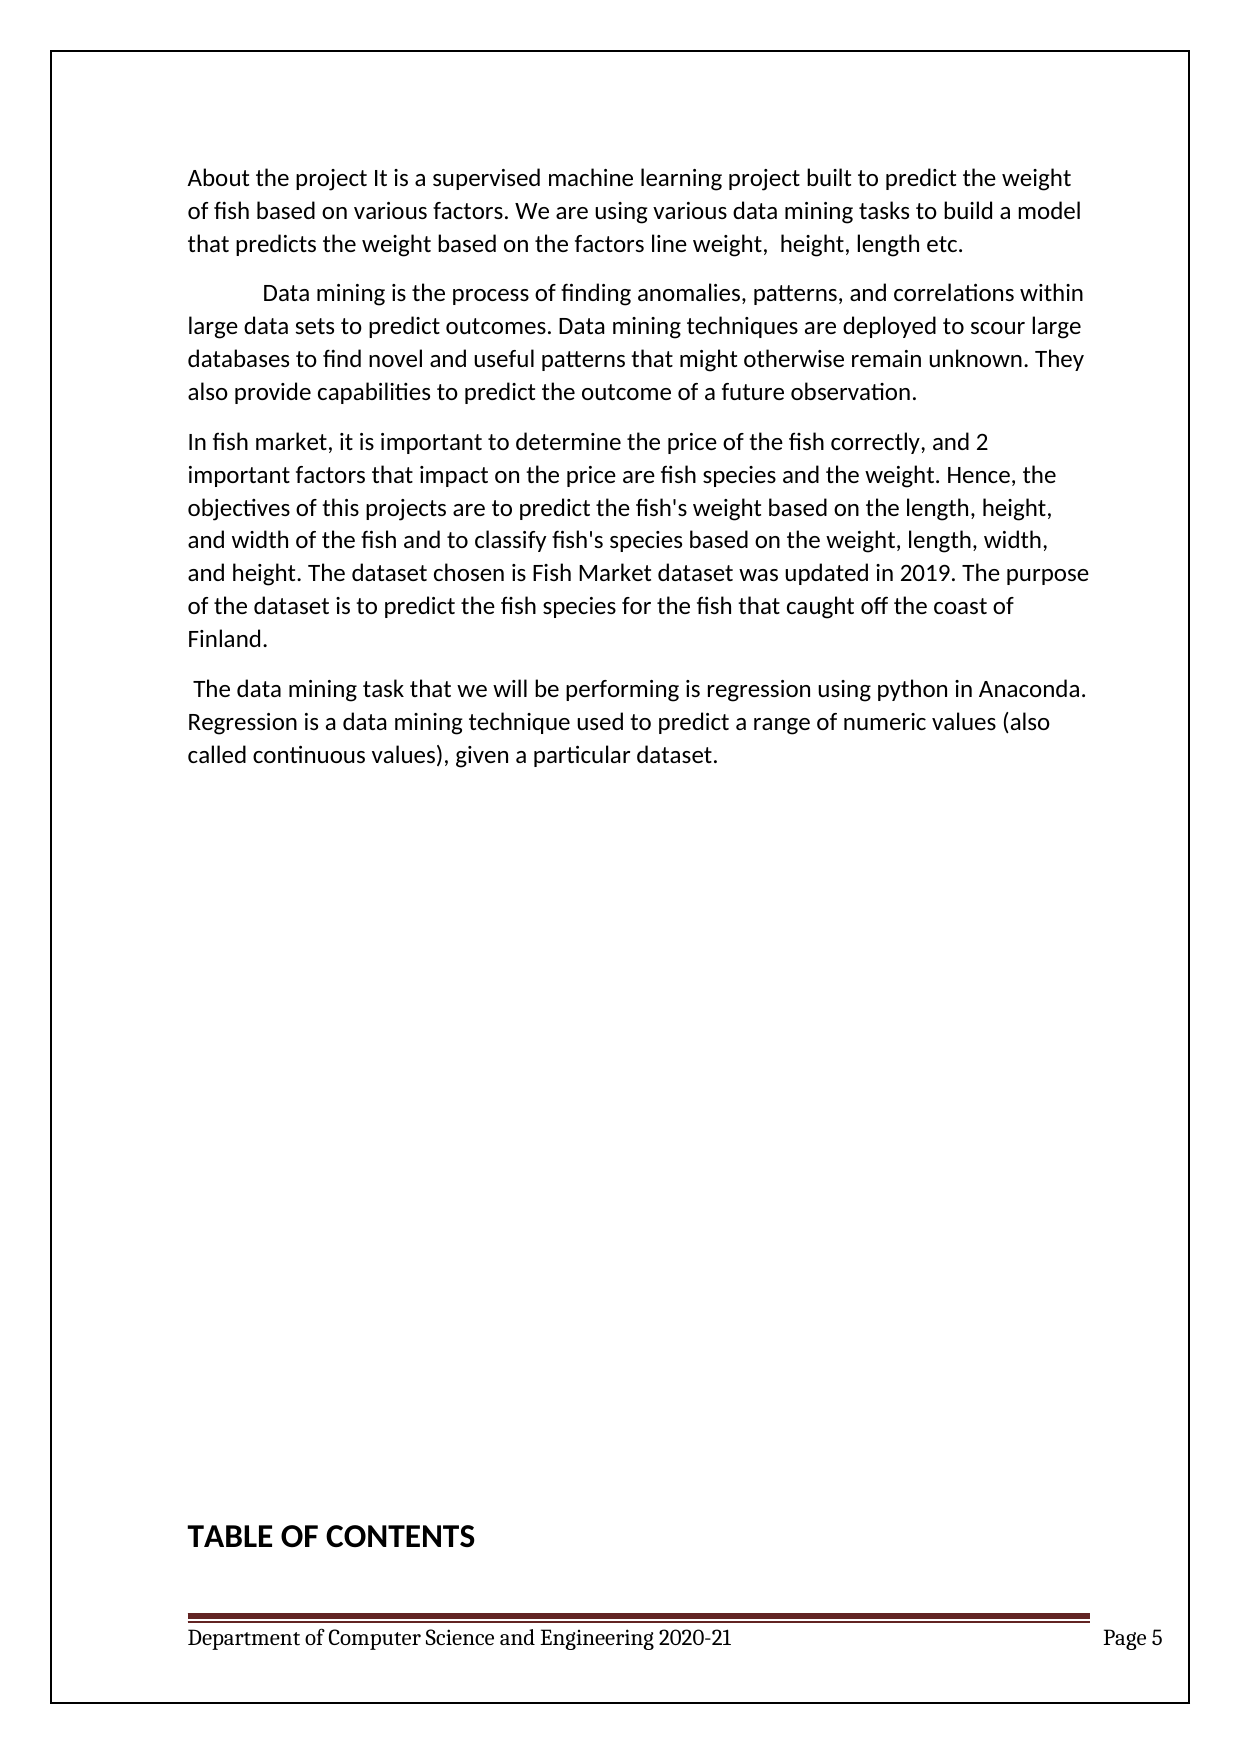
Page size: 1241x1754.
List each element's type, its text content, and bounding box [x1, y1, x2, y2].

text Data mining is the process of finding anomalies, patterns, and correlations within large data sets to predict outcomes. Data mining techniques are deployed to scour large databases to find novel and useful patterns that might otherwise remain unknown. They also provide capabilities to predict the outcome of a future observation. [187, 277, 1090, 407]
text About the project It is a supervised machine learning project built to predict the weight of fish based on various factors. We are using various data mining tasks to build a model that predicts the weight based on the factors line weight, height, length etc. [187, 162, 1090, 258]
text In fish market, it is important to determine the price of the fish correctly, and 2 important factors that impact on the price are fish species and the weight. Hence, the objectives of this projects are to predict the fish's weight based on the length, height, and width of the fish and to classify fish's species based on the weight, length, width, and height. The dataset chosen is Fish Market dataset was updated in 2019. The purpose of the dataset is to predict the fish species for the fish that caught off the coast of Finland. [187, 426, 1090, 654]
text TABLE OF CONTENTS [187, 1515, 1090, 1556]
text The data mining task that we will be performing is regression using python in Anaconda. Regression is a data mining technique used to predict a range of numeric values (also called continuous values), given a particular dataset. [187, 673, 1090, 769]
